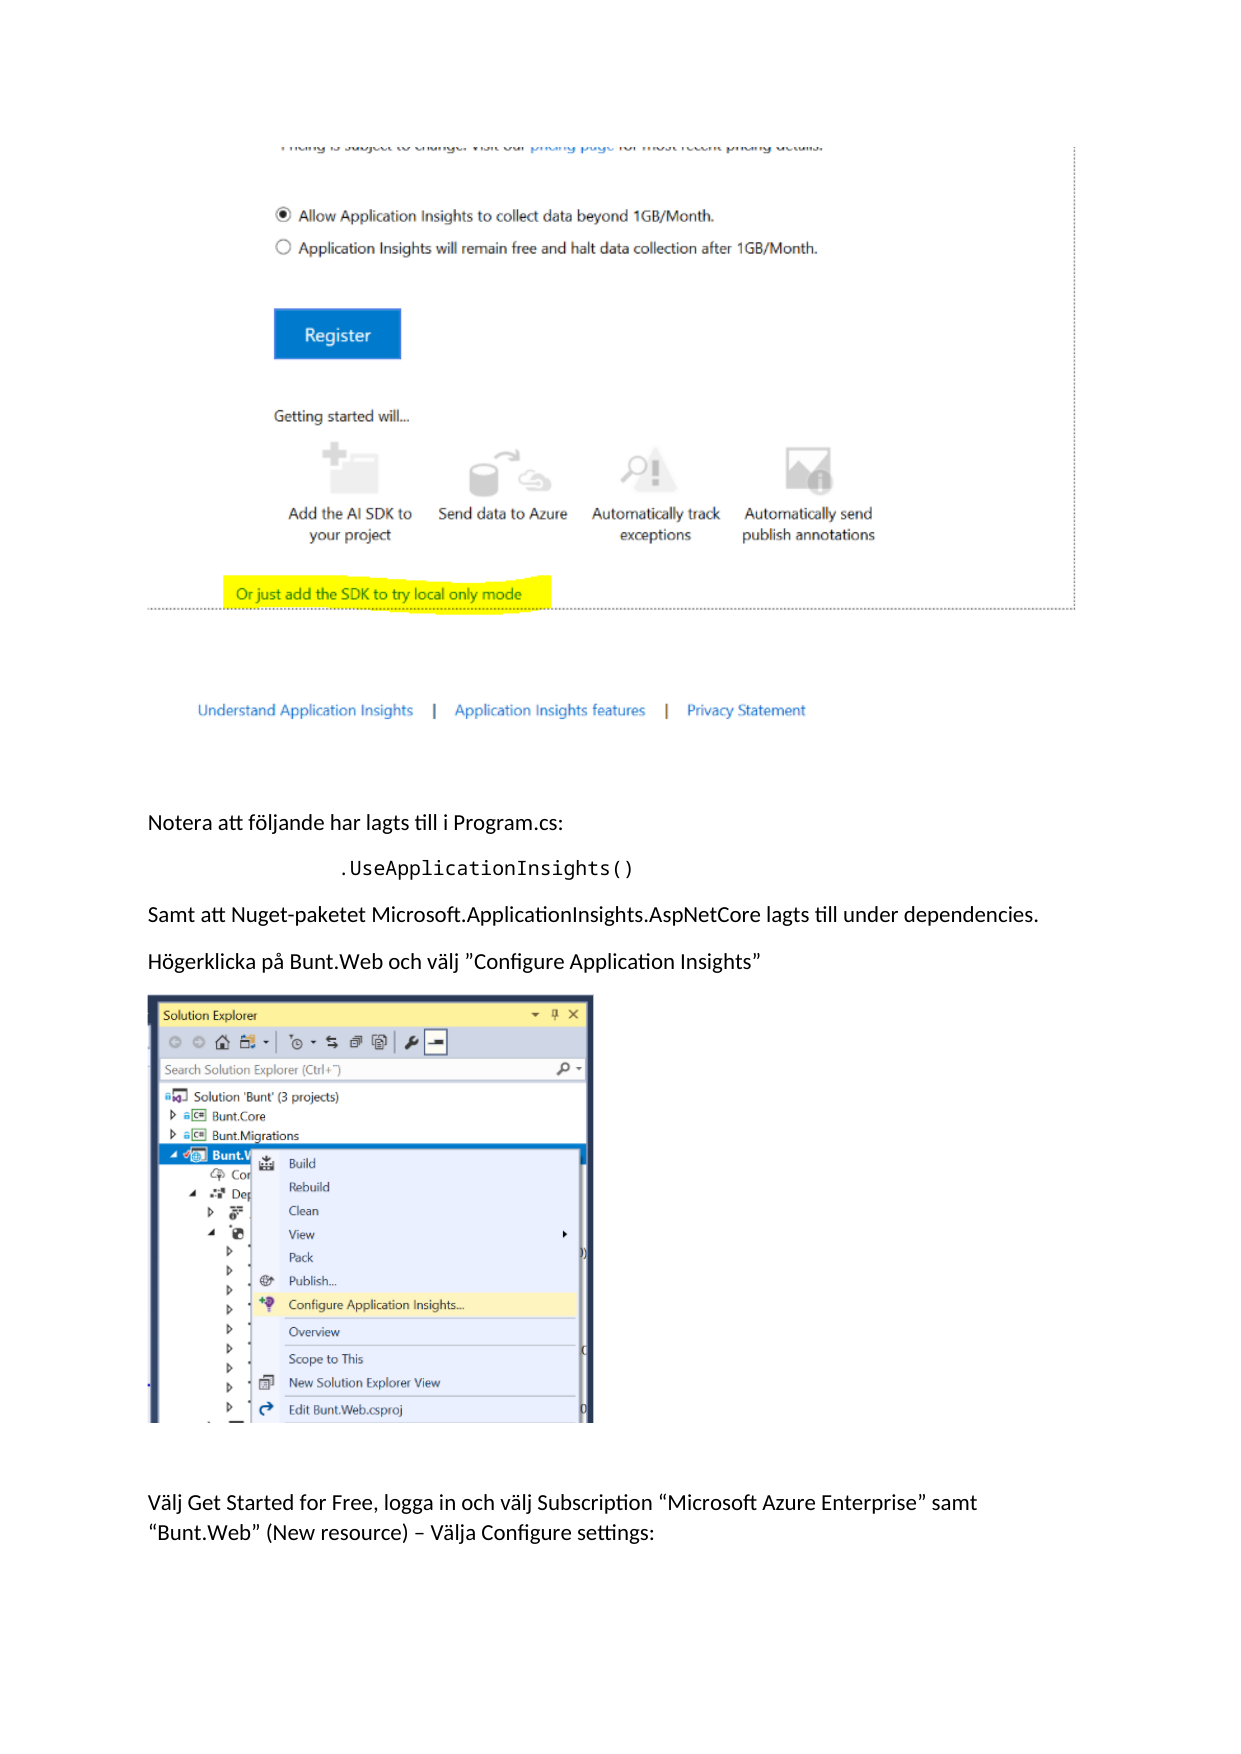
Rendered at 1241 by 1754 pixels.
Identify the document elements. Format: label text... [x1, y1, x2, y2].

text Högerklicka på Bunt.Web och välj ”Configure Application Insights” [148, 947, 1093, 975]
text Samt att Nuget-paketet Microsoft.ApplicationInsights.AspNetCore lagts till under dependencies. [148, 900, 1093, 928]
text Notera att följande har lagts till i Program.cs: [148, 808, 1093, 836]
text Välj Get Started for Free, logga in och välj Subscription “Microsoft Azure Enterprise” samt “Bunt.Web” (New resource) – Välja Configure settings: [148, 1488, 1093, 1546]
picture [147, 147, 1093, 742]
text .UseApplicationInsights() [148, 855, 1093, 882]
picture [147, 994, 633, 1423]
